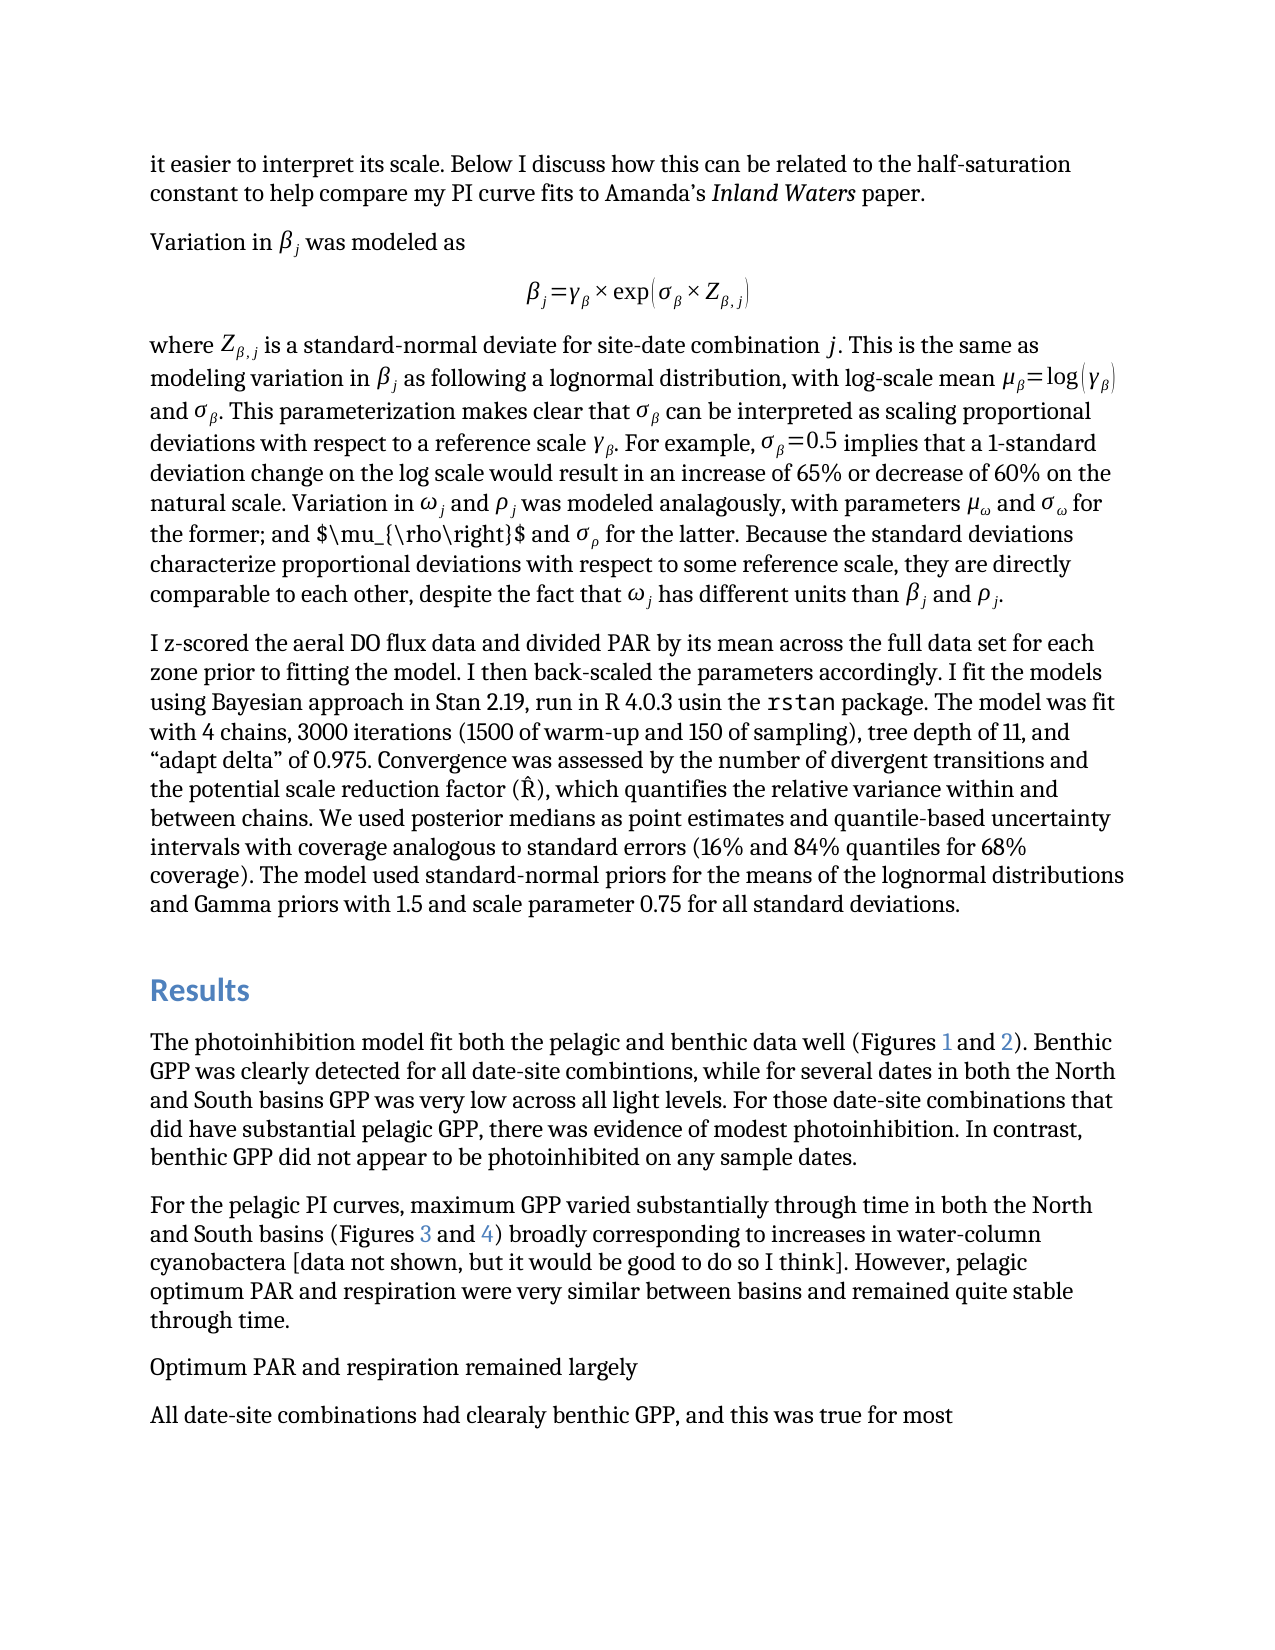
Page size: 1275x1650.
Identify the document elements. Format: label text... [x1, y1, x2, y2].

text I z-scored the aeral DO flux data and divided PAR by its mean across the full data set for each zone prior to fitting the model. I then back-scaled the parameters accordingly. I fit the models using Bayesian approach in Stan 2.19, run in R 4.0.3 usin the rstan package. The model was fit with 4 chains, 3000 iterations (1500 of warm-up and 150 of sampling), tree depth of 11, and “adapt delta” of 0.975. Convergence was assessed by the number of divergent transitions and the potential scale reduction factor (R̂), which quantifies the relative variance within and between chains. We used posterior medians as point estimates and quantile-based uncertainty intervals with coverage analogous to standard errors (16% and 84% quantiles for 68% coverage). The model used standard-normal priors for the means of the lognormal distributions and Gamma priors with 1.5 and scale parameter 0.75 for all standard deviations. [150, 629, 1125, 919]
text Optimum PAR and respiration remained largely [150, 1353, 1125, 1382]
text where is a standard-normal deviate for site-date combination . This is the same as modeling variation in as following a lognormal distribution, with log-scale mean and . This parameterization makes clear that can be interpreted as scaling proportional deviations with respect to a reference scale . For example, implies that a 1-standard deviation change on the log scale would result in an increase of 65% or decrease of 60% on the natural scale. Variation in and was modeled analagously, with parameters and for the former; and $\mu_{\rho\right}$ and for the latter. Because the standard deviations characterize proportional deviations with respect to some reference scale, they are directly comparable to each other, despite the fact that has different units than and . [150, 330, 1125, 610]
text All date-site combinations had clearaly benthic GPP, and this was true for most [150, 1401, 1125, 1429]
subtitle Results [150, 969, 1125, 1009]
text Variation in was modeled as [150, 226, 1125, 258]
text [150, 150, 1125, 207]
text The photoinhibition model fit both the pelagic and benthic data well (Figures 1 and 2). Benthic GPP was clearly detected for all date-site combintions, while for several dates in both the North and South basins GPP was very low across all light levels. For those date-site combinations that did have substantial pelagic GPP, there was evidence of modest photoinhibition. In contrast, benthic GPP did not appear to be photoinhibited on any sample dates. [150, 1028, 1125, 1172]
text For the pelagic PI curves, maximum GPP varied substantially through time in both the North and South basins (Figures 3 and 4) broadly corresponding to increases in water-column cyanobactera [data not shown, but it would be good to do so I think]. However, pelagic optimum PAR and respiration were very similar between basins and remained quite stable through time. [150, 1191, 1125, 1334]
